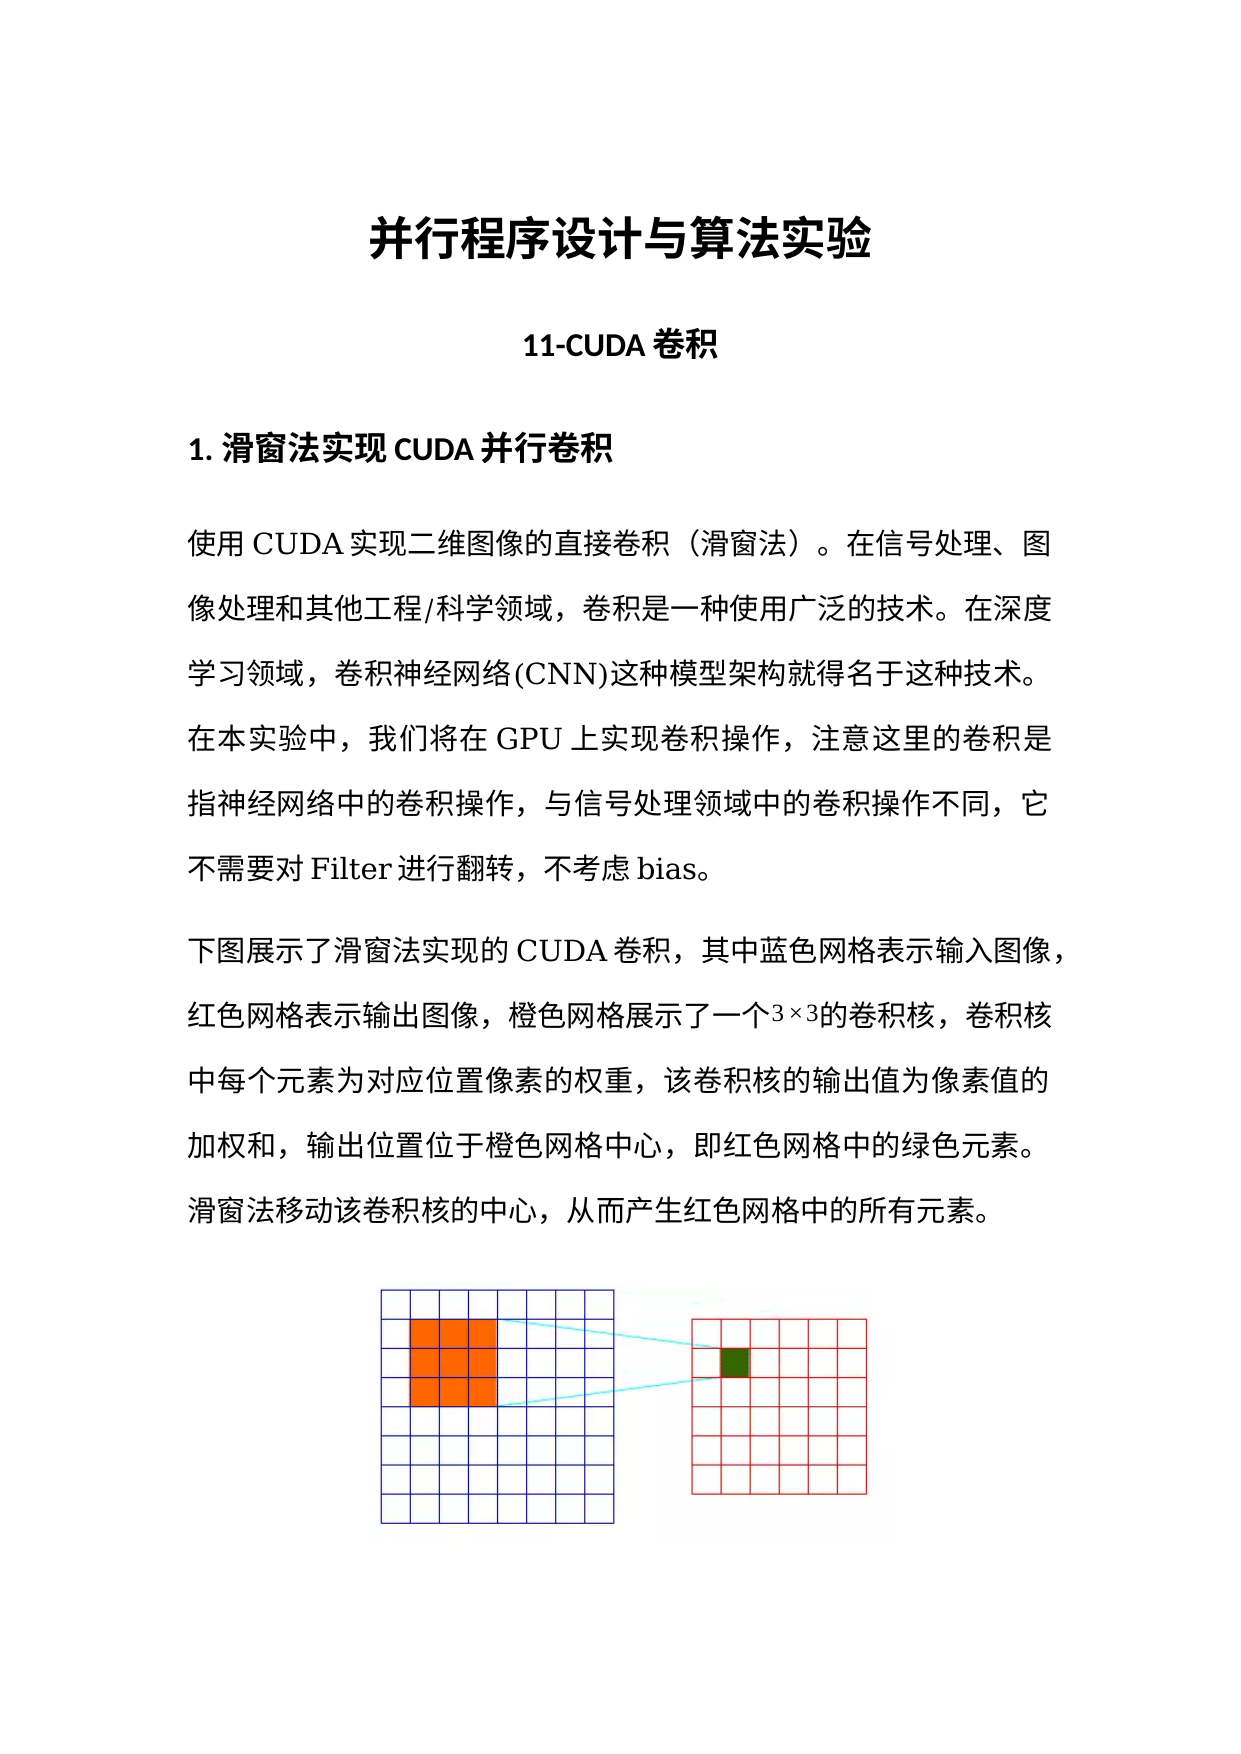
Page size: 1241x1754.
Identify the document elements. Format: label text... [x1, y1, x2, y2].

text 使用CUDA实现二维图像的直接卷积（滑窗法）。在信号处理、图像处理和其他工程/科学领域，卷积是一种使用广泛的技术。在深度学习领域，卷积神经网络(CNN)这种模型架构就得名于这种技术。在本实验中，我们将在GPU上实现卷积操作，注意这里的卷积是指神经网络中的卷积操作，与信号处理领域中的卷积操作不同，它不需要对Filter进行翻转，不考虑bias。 [187, 509, 1053, 899]
text 下图展示了滑窗法实现的CUDA卷积，其中蓝色网格表示输入图像，红色网格表示输出图像，橙色网格展示了一个的卷积核，卷积核中每个元素为对应位置像素的权重，该卷积核的输出值为像素值的加权和，输出位置位于橙色网格中心，即红色网格中的绿色元素。滑窗法移动该卷积核的中心，从而产生红色网格中的所有元素。 [187, 916, 1053, 1241]
subtitle 1. 滑窗法实现CUDA并行卷积 [187, 414, 1053, 479]
picture [345, 1257, 895, 1543]
title 并行程序设计与算法实验 [187, 187, 1053, 284]
subtitle 11-CUDA卷积 [187, 309, 1053, 374]
